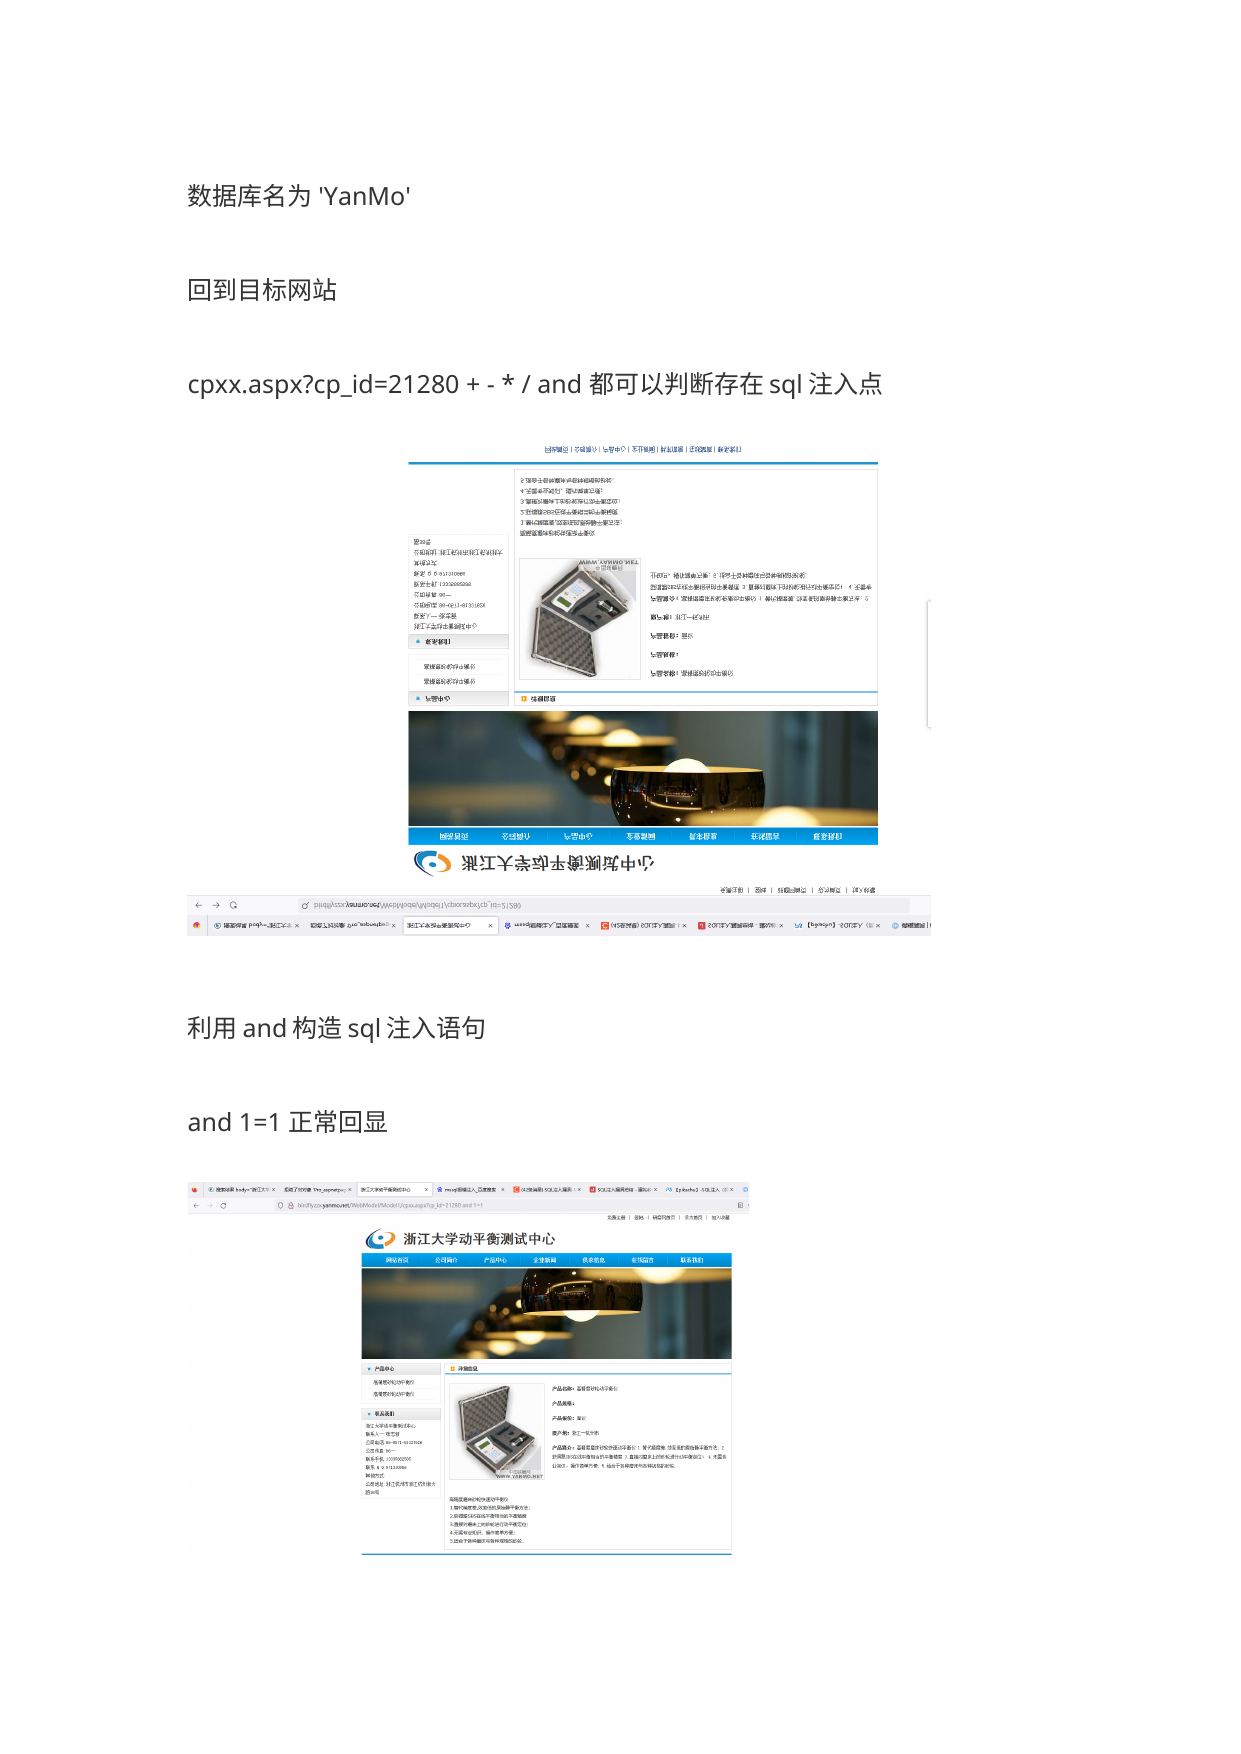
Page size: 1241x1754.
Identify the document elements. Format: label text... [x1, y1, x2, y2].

text 数据库名为 'YanMo' [187, 162, 1053, 227]
picture [187, 1182, 750, 1555]
text 利用and构造sql注入语句 [187, 994, 1053, 1059]
text 回到目标网站 [187, 256, 1053, 321]
picture [187, 444, 931, 936]
text and 1=1 正常回显 [187, 1088, 1053, 1153]
text cpxx.aspx?cp_id=21280 + - * / and 都可以判断存在sql注入点 [187, 350, 1053, 415]
